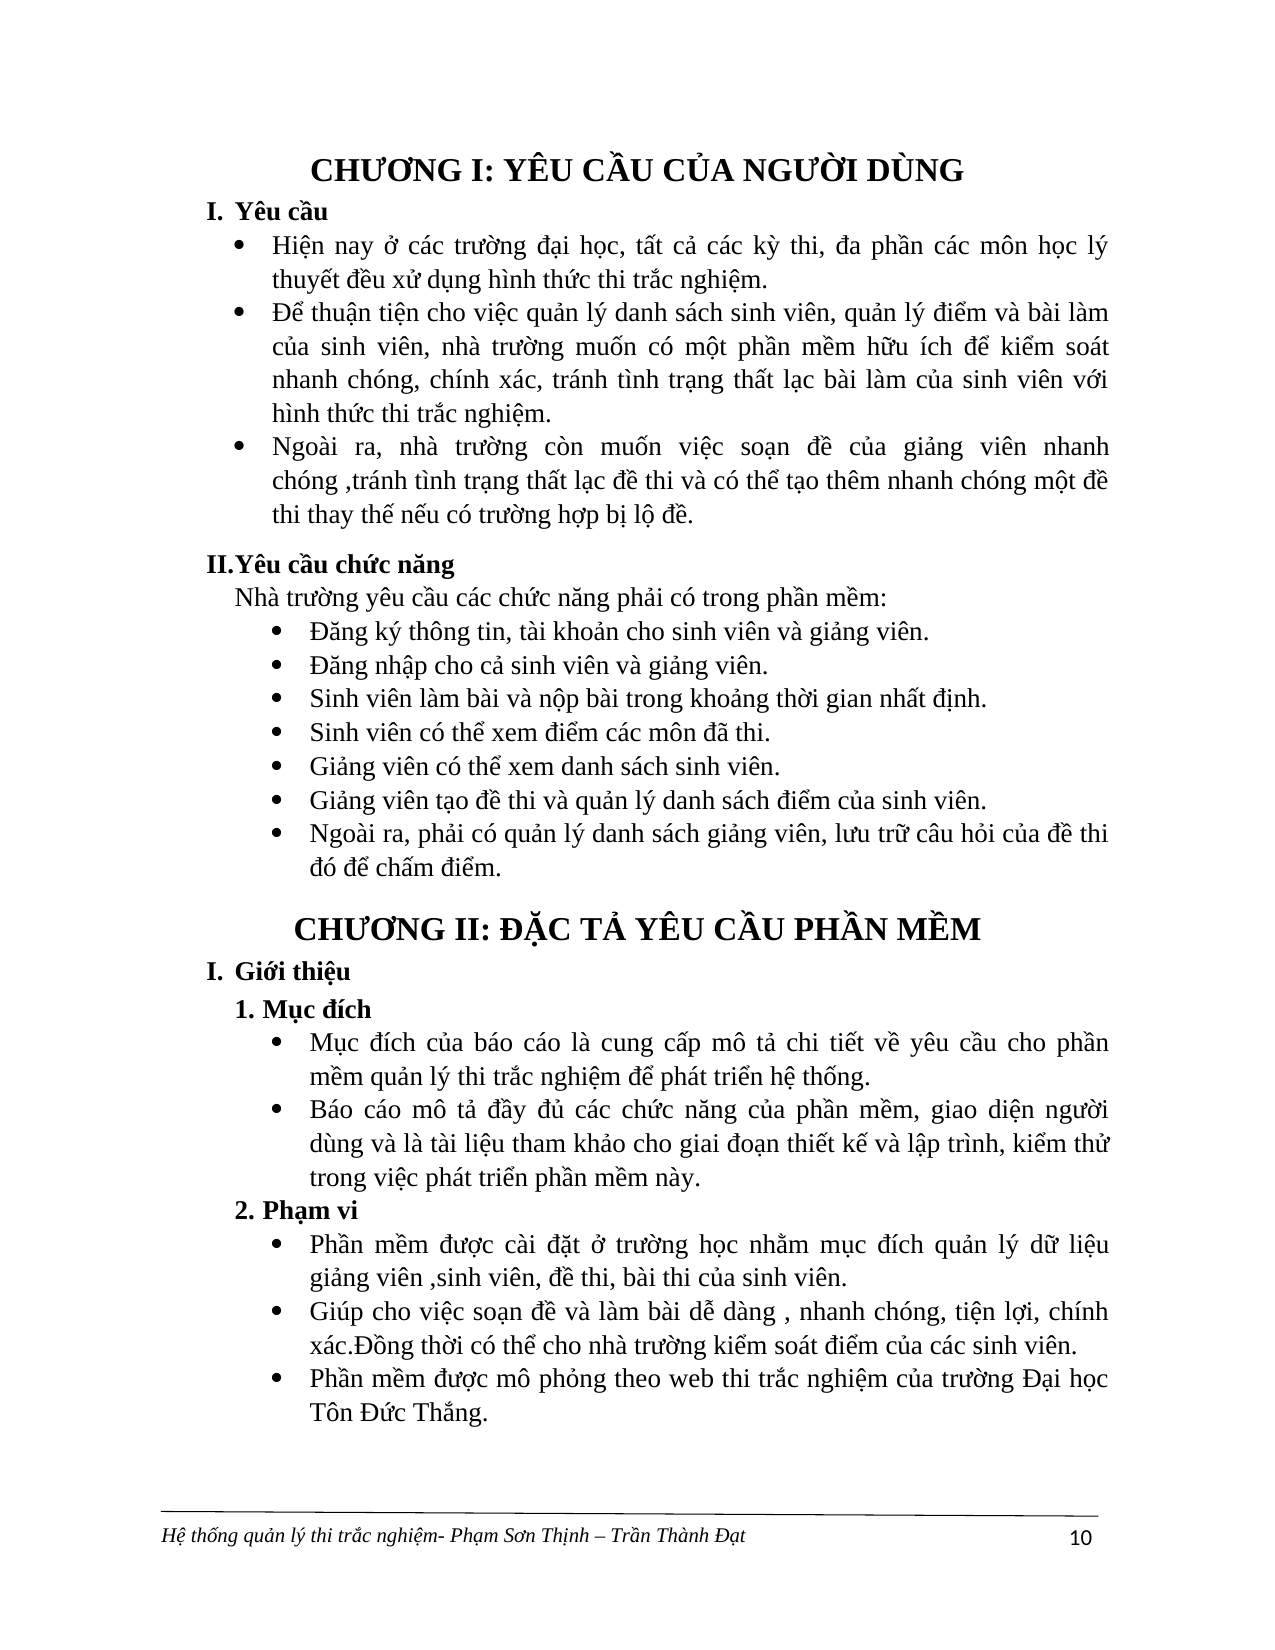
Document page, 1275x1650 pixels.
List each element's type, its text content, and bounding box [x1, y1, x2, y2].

list Nhà trường yêu cầu các chức năng phải có trong phần mềm: [234, 581, 1110, 613]
list Phần mềm được cài đặt ở trường học nhằm mục đích quản lý dữ liệu giảng viên ,sinh viên, đề thi, bài thi của sinh viên. [272, 1228, 1110, 1293]
list Hiện nay ở các trường đại học, tất cả các kỳ thi, đa phần các môn học lý thuyết đều xử dụng hình thức thi trắc nghiệm. [234, 229, 1110, 294]
list Sinh viên có thể xem điểm các môn đã thi. [272, 716, 1110, 747]
subtitle CHƯƠNG II: ĐẶC TẢ YÊU CẦU PHẦN MỀM [150, 910, 1125, 948]
list Báo cáo mô tả đầy đủ các chức năng của phần mềm, giao diện người dùng và là tài liệu tham khảo cho giai đoạn thiết kế và lập trình, kiểm thử trong việc phát triển phần mềm này. [272, 1094, 1110, 1192]
list Đăng nhập cho cả sinh viên và giảng viên. [272, 649, 1110, 680]
subtitle Yêu cầu chức năng [206, 548, 1125, 579]
subtitle Mục đích [234, 993, 1125, 1024]
subtitle Yêu cầu [206, 196, 1125, 227]
list Phạm vi [234, 1194, 1125, 1226]
list Sinh viên làm bài và nộp bài trong khoảng thời gian nhất định. [272, 682, 1110, 714]
list Ngoài ra, nhà trường còn muốn việc soạn đề của giảng viên nhanh chóng ,tránh tình trạng thất lạc đề thi và có thể tạo thêm nhanh chóng một đề thi thay thế nếu có trường hợp bị lộ đề. [234, 431, 1110, 529]
list Mục đích của báo cáo là cung cấp mô tả chi tiết về yêu cầu cho phần mềm quản lý thi trắc nghiệm để phát triển hệ thống. [272, 1026, 1110, 1091]
subtitle Giới thiệu [206, 955, 1125, 986]
subtitle CHƯƠNG I: YÊU CẦU CỦA NGƯỜI DÙNG [150, 150, 1125, 188]
list Phần mềm được mô phỏng theo web thi trắc nghiệm của trường Đại học Tôn Đức Thắng. [272, 1362, 1110, 1427]
list Ngoài ra, phải có quản lý danh sách giảng viên, lưu trữ câu hỏi của đề thi đó để chấm điểm. [272, 817, 1110, 882]
list Giảng viên có thể xem danh sách sinh viên. [272, 750, 1110, 781]
list Để thuận tiện cho việc quản lý danh sách sinh viên, quản lý điểm và bài làm của sinh viên, nhà trường muốn có một phần mềm hữu ích để kiểm soát nhanh chóng, chính xác, tránh tình trạng thất lạc bài làm của sinh viên với hình thức thi trắc nghiệm. [234, 296, 1110, 428]
list Giúp cho việc soạn đề và làm bài dễ dàng , nhanh chóng, tiện lợi, chính xác.Đồng thời có thể cho nhà trường kiểm soát điểm của các sinh viên. [272, 1295, 1110, 1360]
list Đăng ký thông tin, tài khoản cho sinh viên và giảng viên. [272, 615, 1110, 646]
list Giảng viên tạo đề thi và quản lý danh sách điểm của sinh viên. [272, 784, 1110, 815]
